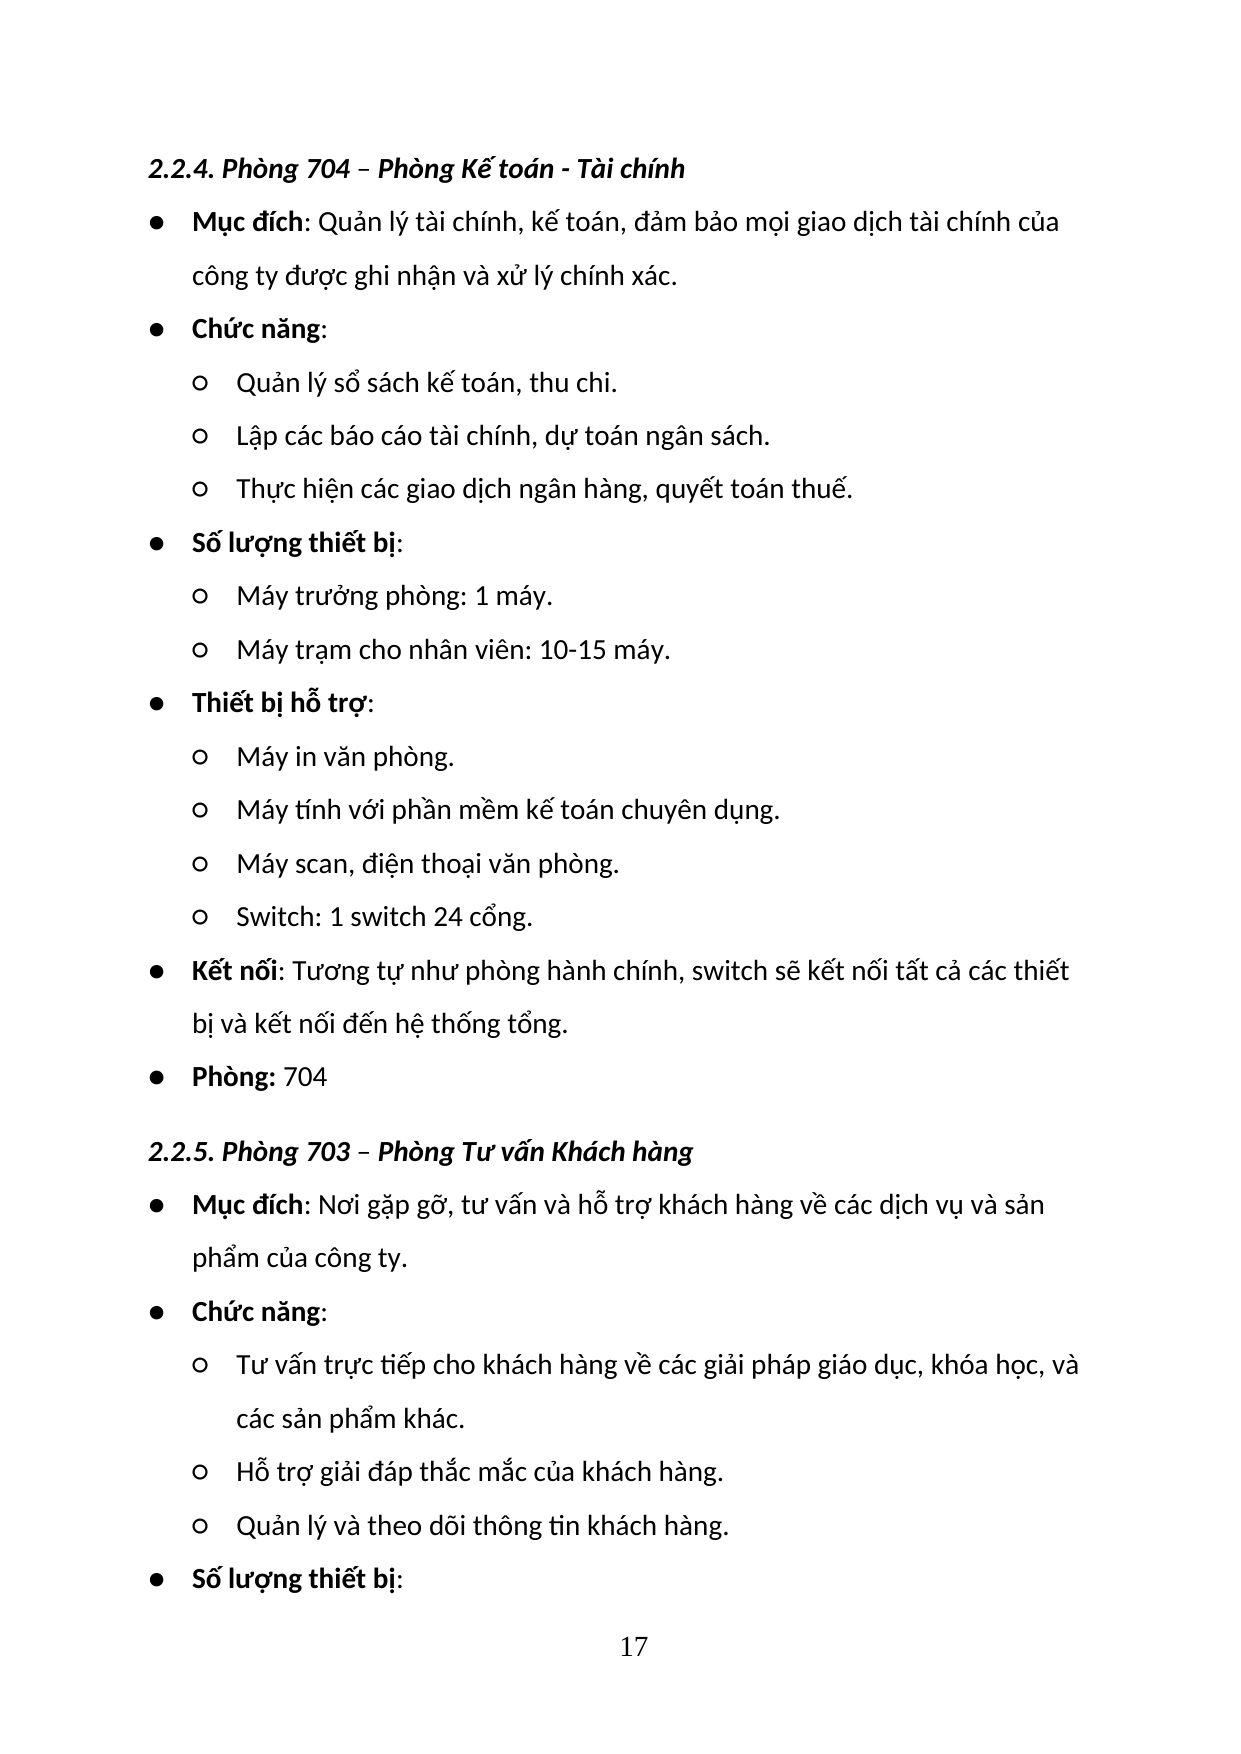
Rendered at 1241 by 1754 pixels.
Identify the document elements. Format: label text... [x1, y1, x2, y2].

list Chức năng: [148, 310, 1090, 346]
list Mục đích: Nơi gặp gỡ, tư vấn và hỗ trợ khách hàng về các dịch vụ và sản phẩm của công ty. [148, 1186, 1090, 1275]
list Quản lý và theo dõi thông tin khách hàng. [192, 1507, 1090, 1542]
list Kết nối: Tương tự như phòng hành chính, switch sẽ kết nối tất cả các thiết bị và kết nối đến hệ thống tổng. [148, 952, 1090, 1041]
list Máy in văn phòng. [192, 738, 1090, 773]
subtitle 2.2.4. Phòng 704 – Phòng Kế toán - Tài chính [148, 150, 1090, 186]
subtitle 2.2.5. Phòng 703 – Phòng Tư vấn Khách hàng [148, 1133, 1090, 1168]
list Hỗ trợ giải đáp thắc mắc của khách hàng. [192, 1453, 1090, 1489]
list Máy scan, điện thoại văn phòng. [192, 845, 1090, 880]
list Thực hiện các giao dịch ngân hàng, quyết toán thuế. [192, 471, 1090, 506]
list Tư vấn trực tiếp cho khách hàng về các giải pháp giáo dục, khóa học, và các sản phẩm khác. [192, 1346, 1090, 1436]
list Máy trạm cho nhân viên: 10-15 máy. [192, 631, 1090, 667]
list Lập các báo cáo tài chính, dự toán ngân sách. [192, 417, 1090, 453]
list Phòng: 704 [148, 1058, 1090, 1094]
list Máy trưởng phòng: 1 máy. [192, 577, 1090, 613]
list Mục đích: Quản lý tài chính, kế toán, đảm bảo mọi giao dịch tài chính của công ty được ghi nhận và xử lý chính xác. [148, 203, 1090, 292]
list Thiết bị hỗ trợ: [148, 684, 1090, 720]
list Máy tính với phần mềm kế toán chuyên dụng. [192, 791, 1090, 827]
list Quản lý sổ sách kế toán, thu chi. [192, 364, 1090, 399]
list Chức năng: [148, 1293, 1090, 1329]
list Số lượng thiết bị: [148, 1560, 1090, 1596]
list Switch: 1 switch 24 cổng. [192, 898, 1090, 934]
list Số lượng thiết bị: [148, 524, 1090, 560]
